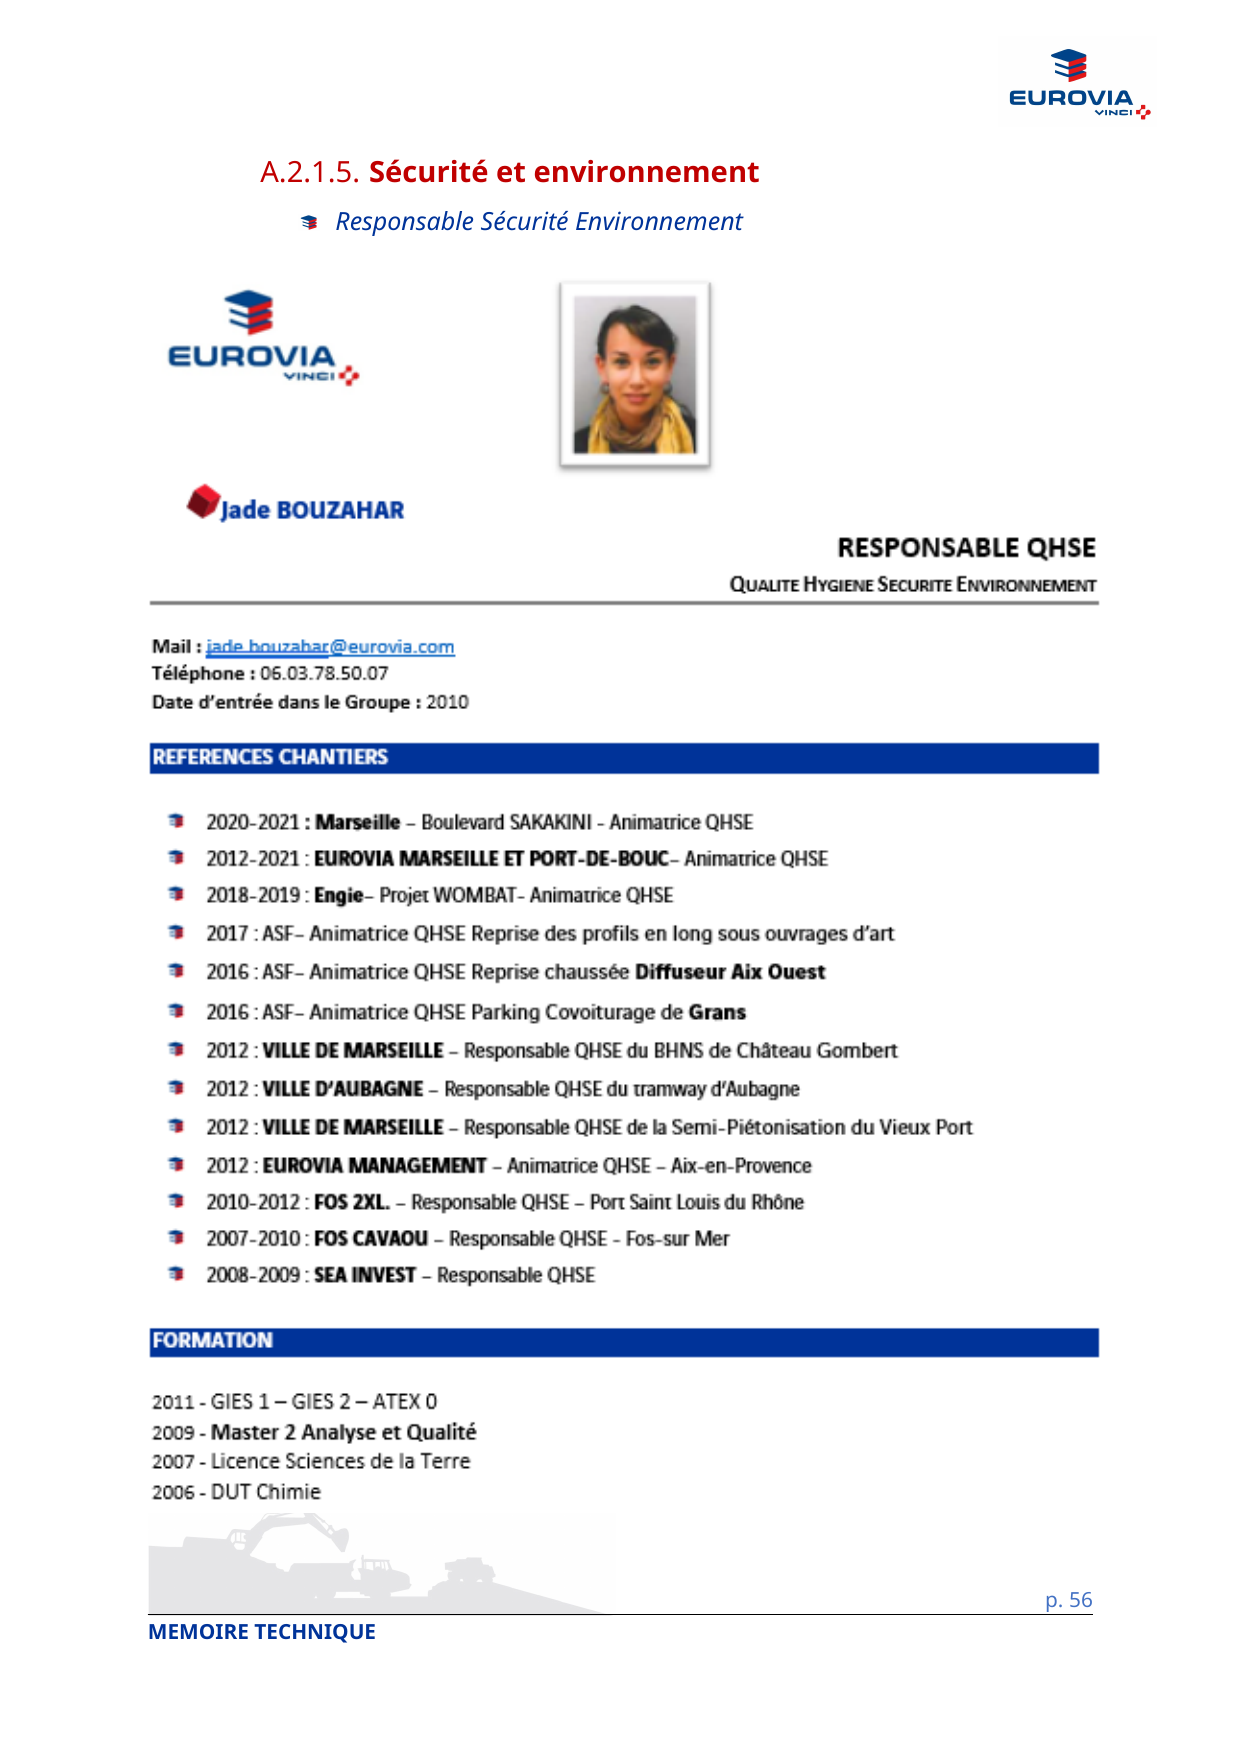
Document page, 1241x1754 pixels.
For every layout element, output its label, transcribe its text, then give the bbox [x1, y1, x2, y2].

picture [997, 36, 1158, 127]
picture [137, 260, 1134, 1614]
subtitle Responsable Sécurité Environnement [298, 204, 1093, 238]
subtitle Sécurité et environnement [260, 152, 1093, 191]
picture [298, 214, 320, 231]
